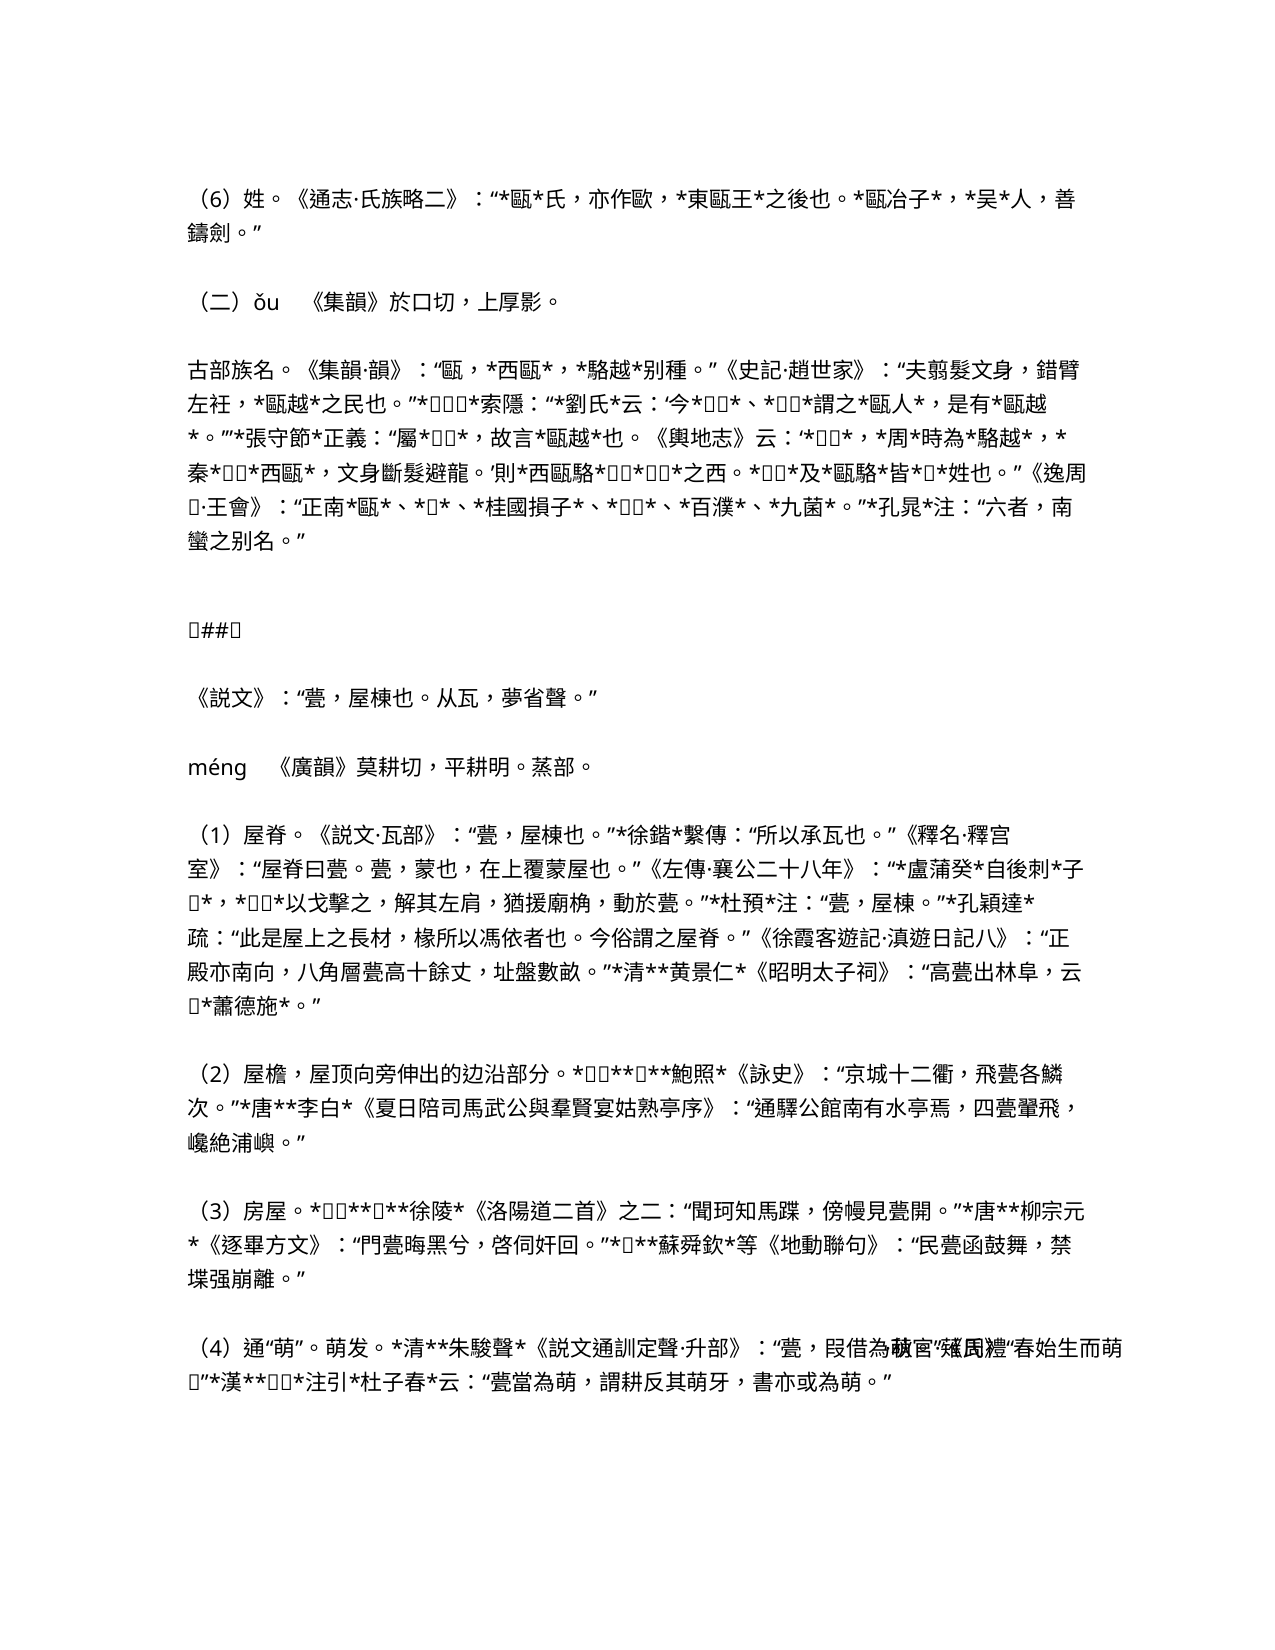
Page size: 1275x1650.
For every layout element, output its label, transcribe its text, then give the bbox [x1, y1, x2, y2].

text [187, 150, 1087, 590]
text 甍##甍 《説文》：“甍，屋棟也。从瓦，夢省聲。” méng 《廣韻》莫耕切，平耕明。蒸部。 （1）屋脊。《説文·瓦部》：“甍，屋棟也。”*徐鍇*繫傳：“所以承瓦也。”《釋名·釋宫室》：“屋脊曰甍。甍，蒙也，在上覆蒙屋也。”《左傳·襄公二十八年》：“*盧蒲癸*自後刺*子之*，*王何*以戈擊之，解其左肩，猶援廟桷，動於甍。”*杜預*注：“甍，屋棟。”*孔穎達*疏：“此是屋上之長材，椽所以馮依者也。今俗謂之屋脊。”《徐霞客遊記·滇遊日記八》：“正殿亦南向，八角層甍高十餘丈，址盤數畝。”*清**黄景仁*《昭明太子祠》：“高甍出林阜，云祀*蕭德施*。” （2）屋檐，屋顶向旁伸出的边沿部分。*南朝**宋**鮑照*《詠史》：“京城十二衢，飛甍各鱗次。”*唐**李白*《夏日陪司馬武公與羣賢宴姑熟亭序》：“通驛公館南有水亭焉，四甍翬飛，巉絶浦嶼。” （3）房屋。*南朝**陳**徐陵*《洛陽道二首》之二：“聞珂知馬蹀，傍幔見甍開。”*唐**柳宗元*《逐畢方文》：“門甍晦黑兮，啓伺奸回。”*宋**蘇舜欽*等《地動聯句》：“民甍函鼓舞，禁堞强崩離。” （4）通“萌”。萌发。*清**朱駿聲*《説文通訓定聲·升部》：“甍，叚借為萌。”《周禮·秋官·薙氏》“春始生而萌之”*漢**鄭玄*注引*杜子春*云：“甍當為萌，謂耕反其萌牙，書亦或為萌。” [187, 615, 1087, 1431]
